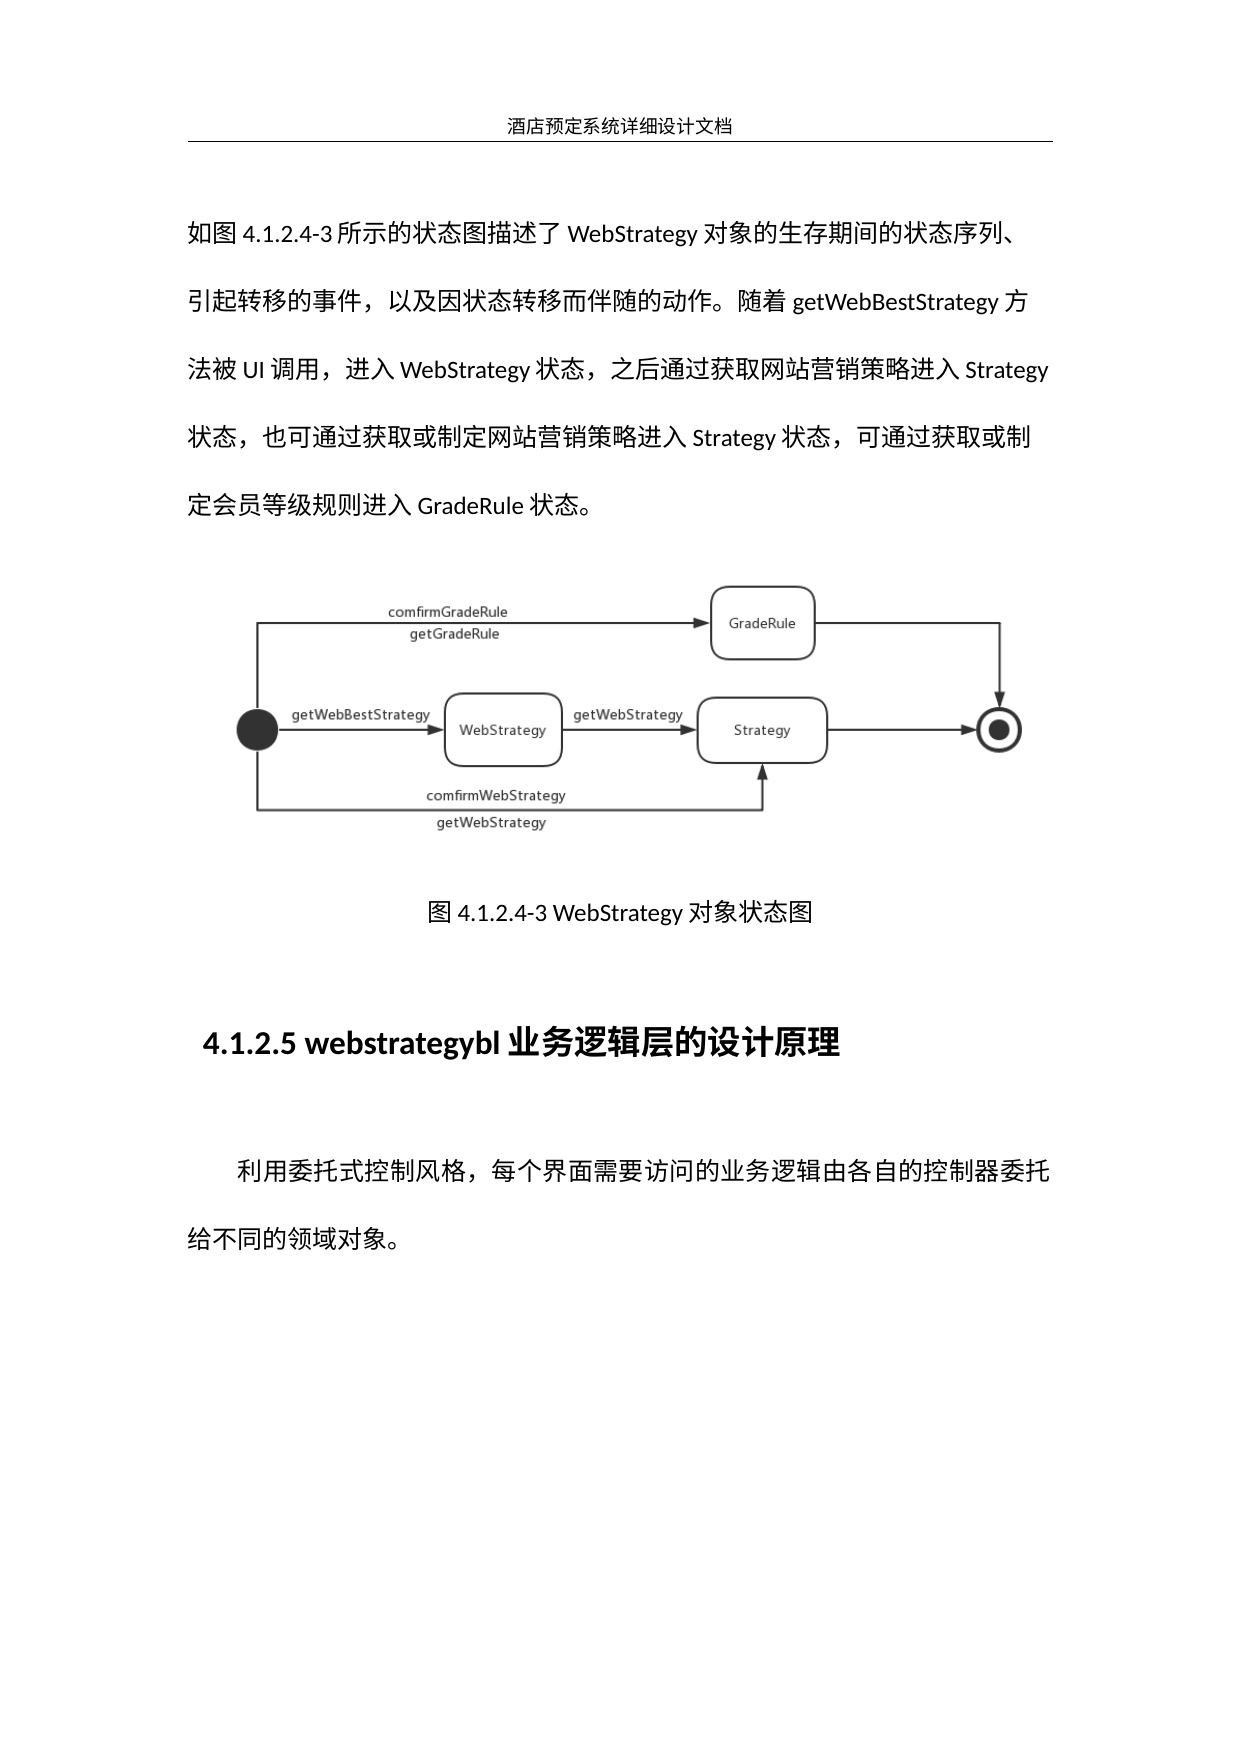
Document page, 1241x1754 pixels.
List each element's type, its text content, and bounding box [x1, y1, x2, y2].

picture [187, 537, 1053, 876]
text 如图4.1.2.4-3所示的状态图描述了WebStrategy对象的生存期间的状态序列、引起转移的事件，以及因状态转移而伴随的动作。随着getWebBestStrategy方法被UI调用，进入WebStrategy状态，之后通过获取网站营销策略进入Strategy状态，也可通过获取或制定网站营销策略进入Strategy状态，可通过获取或制定会员等级规则进入GradeRule状态。 [187, 198, 1053, 537]
subtitle 4.1.2.5 webstrategybl业务逻辑层的设计原理 [187, 1006, 1053, 1074]
text 图4.1.2.4-3 WebStrategy对象状态图 [187, 877, 1053, 945]
text 利用委托式控制风格，每个界面需要访问的业务逻辑由各自的控制器委托给不同的领域对象。 [187, 1136, 1053, 1272]
